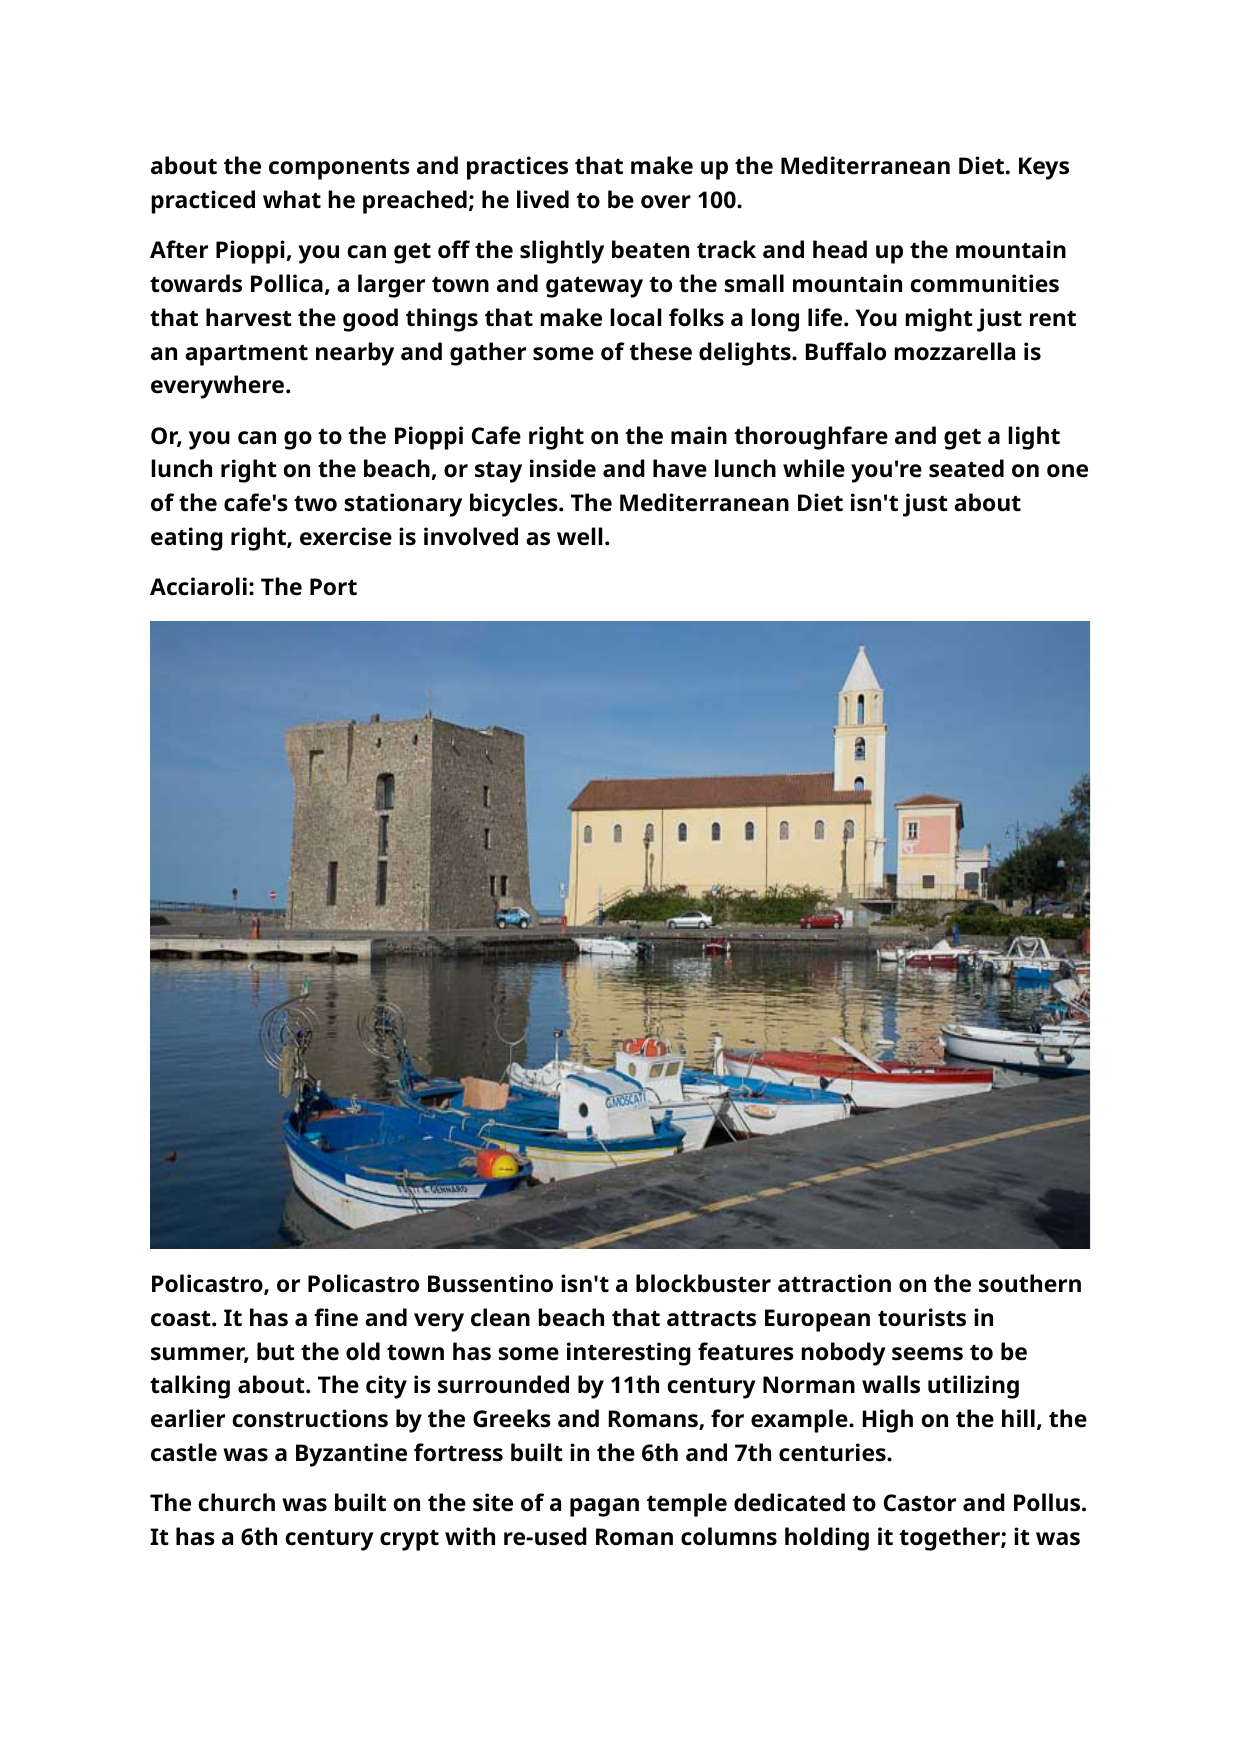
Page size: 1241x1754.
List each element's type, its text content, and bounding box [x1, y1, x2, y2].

text After Pioppi, you can get off the slightly beaten track and head up the mountain towards Pollica, a larger town and gateway to the small mountain communities that harvest the good things that make local folks a long life. You might just rent an apartment nearby and gather some of these delights. Buffalo mozzarella is everywhere. [150, 234, 1090, 400]
picture [150, 621, 1091, 1249]
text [150, 1487, 1090, 1552]
text Acciaroli: The Port [150, 571, 1090, 602]
text Or, you can go to the Pioppi Cafe right on the main thoroughfare and get a light lunch right on the beach, or stay inside and have lunch while you're seated on one of the cafe's two stationary bicycles. The Mediterranean Diet isn't just about eating right, exercise is involved as well. [150, 419, 1090, 552]
text Policastro, or Policastro Bussentino isn't a blockbuster attraction on the southern coast. It has a fine and very clean beach that attracts European tourists in summer, but the old town has some interesting features nobody seems to be talking about. The city is surrounded by 11th century Norman walls utilizing earlier constructions by the Greeks and Romans, for example. High on the hill, the castle was a Byzantine fortress built in the 6th and 7th centuries. [150, 1268, 1090, 1468]
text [150, 150, 1090, 215]
